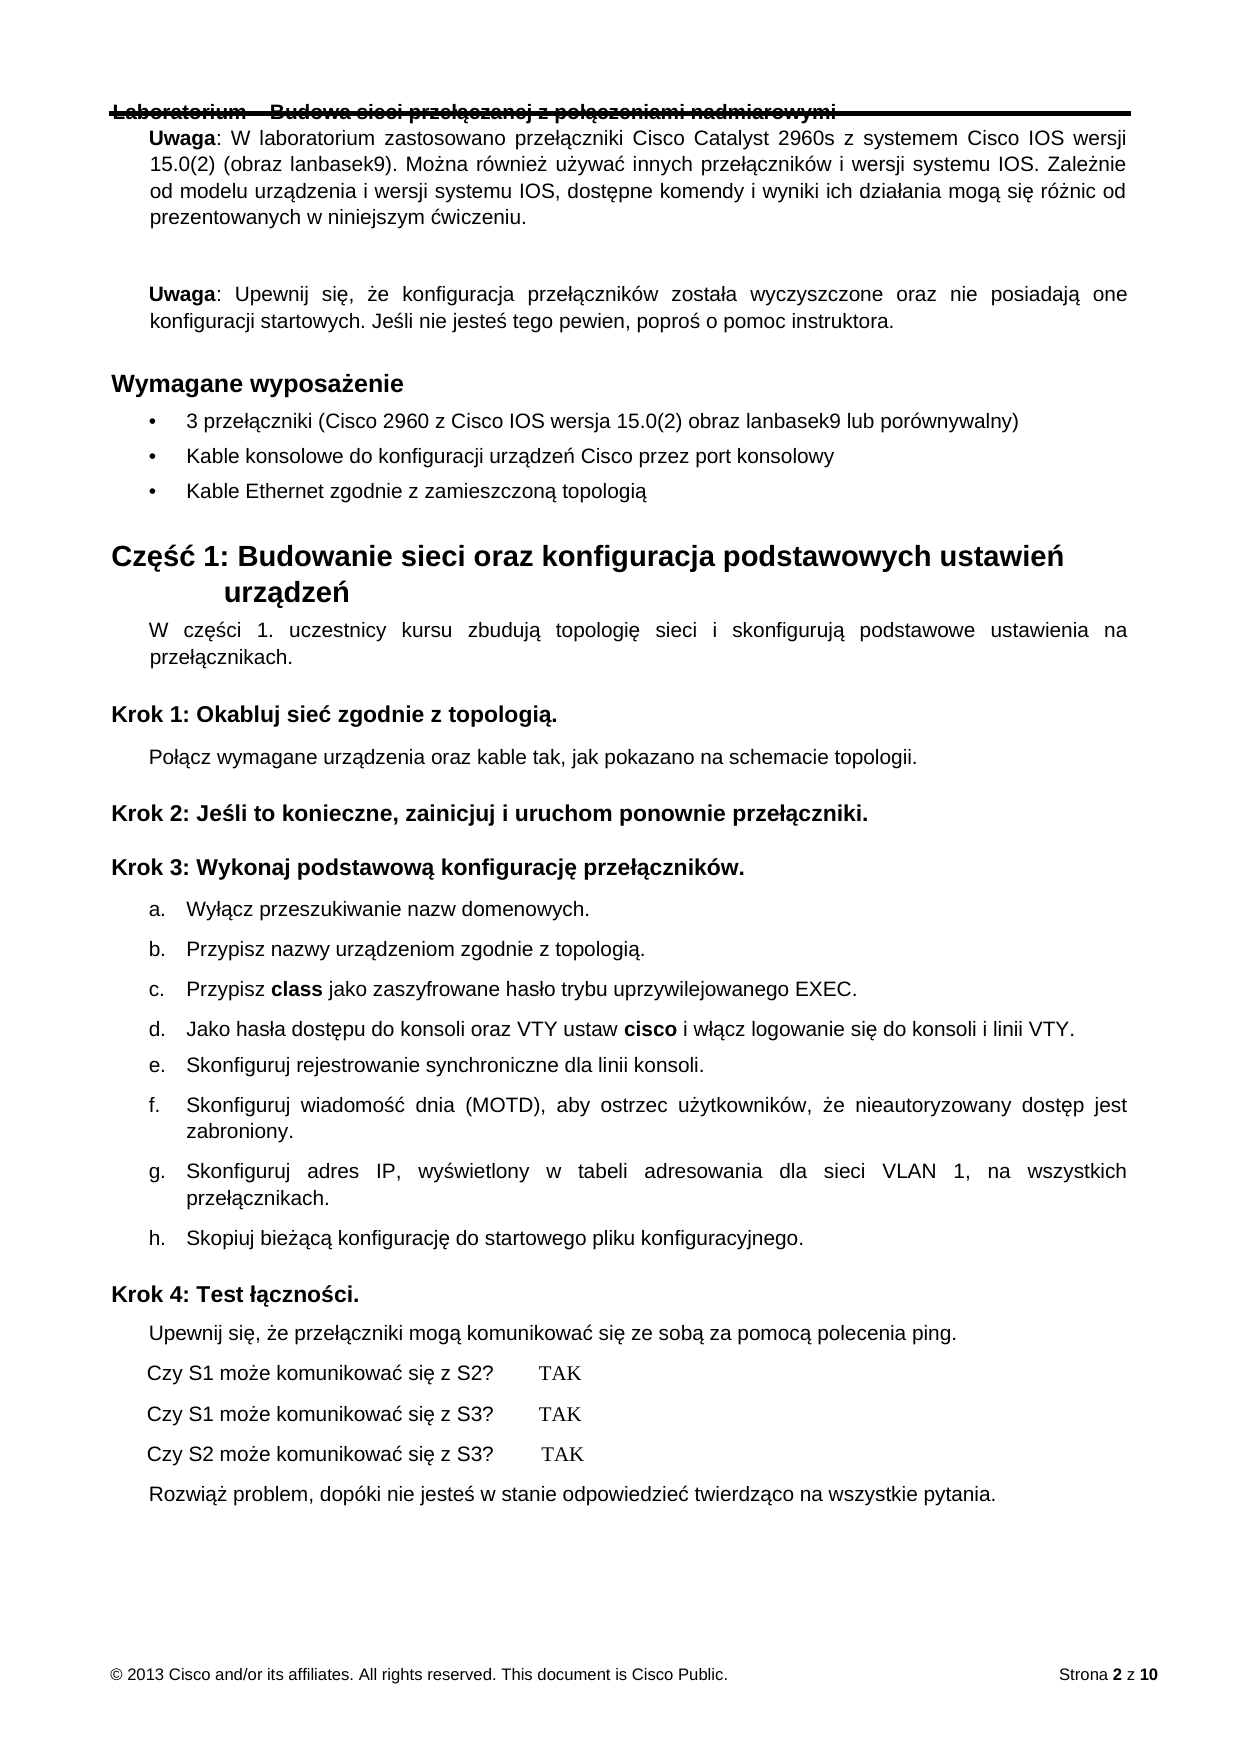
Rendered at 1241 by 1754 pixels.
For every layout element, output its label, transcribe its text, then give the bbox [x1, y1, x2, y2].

list Skonfiguruj wiadomość dnia (MOTD), aby ostrzec użytkowników, że nieautoryzowany dostęp jest zabroniony. [148, 1093, 1128, 1143]
text Krok 3: Wykonaj podstawową konfigurację przełączników. [111, 854, 1128, 881]
subtitle Wymagane wyposażenie [111, 368, 1128, 397]
text W części 1. uczestnicy kursu zbudują topologię sieci i skonfigurują podstawowe ustawienia na przełącznikach. [148, 618, 1128, 668]
text Krok 2: Jeśli to konieczne, zainicjuj i uruchom ponownie przełączniki. [111, 800, 1128, 826]
list Przypisz class jako zaszyfrowane hasło trybu uprzywilejowanego EXEC. [148, 977, 1128, 1001]
text Rozwiąż problem, dopóki nie jesteś w stanie odpowiedzieć twierdząco na wszystkie pytania. [148, 1482, 1128, 1506]
list Skopiuj bieżącą konfigurację do startowego pliku konfiguracyjnego. [148, 1225, 1128, 1249]
list Kable Ethernet zgodnie z zamieszczoną topologią [148, 479, 1128, 503]
list Przypisz nazwy urządzeniom zgodnie z topologią. [148, 937, 1128, 961]
text Czy S2 może komunikować się z S3? TAK [48, 1442, 1128, 1466]
list Skonfiguruj rejestrowanie synchroniczne dla linii konsoli. [148, 1053, 1128, 1077]
list Skonfiguruj adres IP, wyświetlony w tabeli adresowania dla sieci VLAN 1, na wszystkich przełącznikach. [148, 1159, 1128, 1209]
list 3 przełączniki (Cisco 2960 z Cisco IOS wersja 15.0(2) obraz lanbasek9 lub porównywalny) [148, 409, 1128, 433]
text Krok 1: Okabluj sieć zgodnie z topologią. [111, 701, 1128, 727]
text Uwaga: Upewnij się, że konfiguracja przełączników została wyczyszczone oraz nie posiadają one konfiguracji startowych. Jeśli nie jesteś tego pewien, poproś o pomoc instruktora. [148, 282, 1128, 333]
text Połącz wymagane urządzenia oraz kable tak, jak pokazano na schemacie topologii. [148, 745, 1128, 769]
list Kable konsolowe do konfiguracji urządzeń Cisco przez port konsolowy [148, 444, 1128, 468]
text Czy S1 może komunikować się z S2? TAK [48, 1361, 1128, 1385]
text Krok 4: Test łączności. [111, 1281, 1128, 1307]
list Wyłącz przeszukiwanie nazw domenowych. [148, 897, 1128, 921]
list Jako hasła dostępu do konsoli oraz VTY ustaw cisco i włącz logowanie się do konsoli i linii VTY. [148, 1016, 1128, 1040]
subtitle Część 1: Budowanie sieci oraz konfiguracja podstawowych ustawień urządzeń [111, 539, 1128, 609]
text Czy S1 może komunikować się z S3? TAK [48, 1401, 1128, 1426]
text Uwaga: W laboratorium zastosowano przełączniki Cisco Catalyst 2960s z systemem Cisco IOS wersji 15.0(2) (obraz lanbasek9). Można również używać innych przełączników i wersji systemu IOS. Zależnie od modelu urządzenia i wersji systemu IOS, dostępne komendy i wyniki ich działania mogą się różnic od prezentowanych w niniejszym ćwiczeniu. [148, 125, 1128, 229]
text Upewnij się, że przełączniki mogą komunikować się ze sobą za pomocą polecenia ping. [148, 1321, 1128, 1345]
